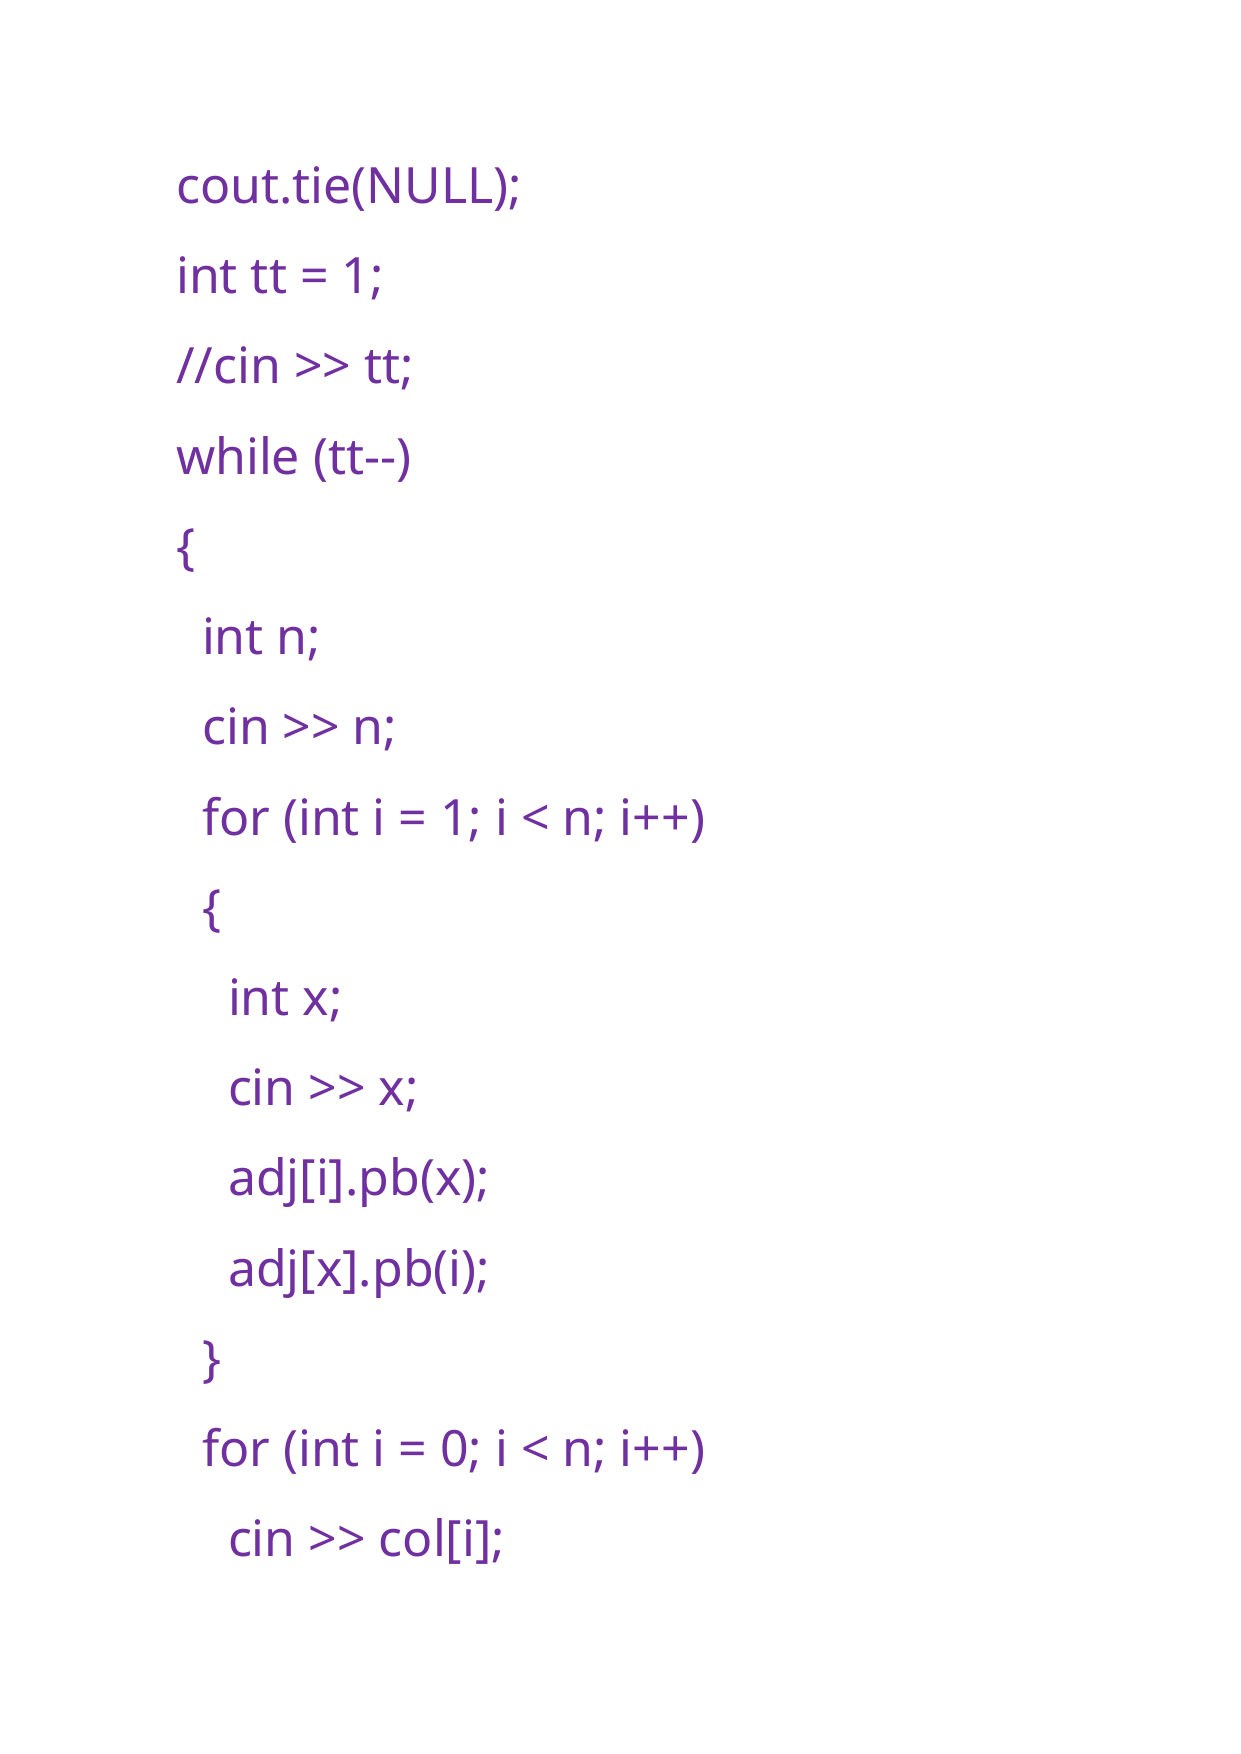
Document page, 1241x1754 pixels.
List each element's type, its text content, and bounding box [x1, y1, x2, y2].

text while (tt--) [150, 421, 1090, 489]
text adj[x].pb(i); [150, 1232, 1090, 1301]
text for (int i = 1; i < n; i++) [150, 781, 1090, 849]
text adj[i].pb(x); [150, 1142, 1090, 1210]
text { [150, 872, 1090, 940]
text int n; [150, 601, 1090, 669]
text } [150, 1323, 1090, 1391]
text cin >> n; [150, 691, 1090, 759]
text int x; [150, 962, 1090, 1030]
text int tt = 1; [150, 240, 1090, 308]
text cin >> x; [150, 1052, 1090, 1120]
text { [150, 511, 1090, 579]
text //cin >> tt; [150, 330, 1090, 398]
text cin >> col[i]; [150, 1503, 1090, 1571]
text for (int i = 0; i < n; i++) [150, 1413, 1090, 1481]
text cout.tie(NULL); [150, 150, 1090, 218]
